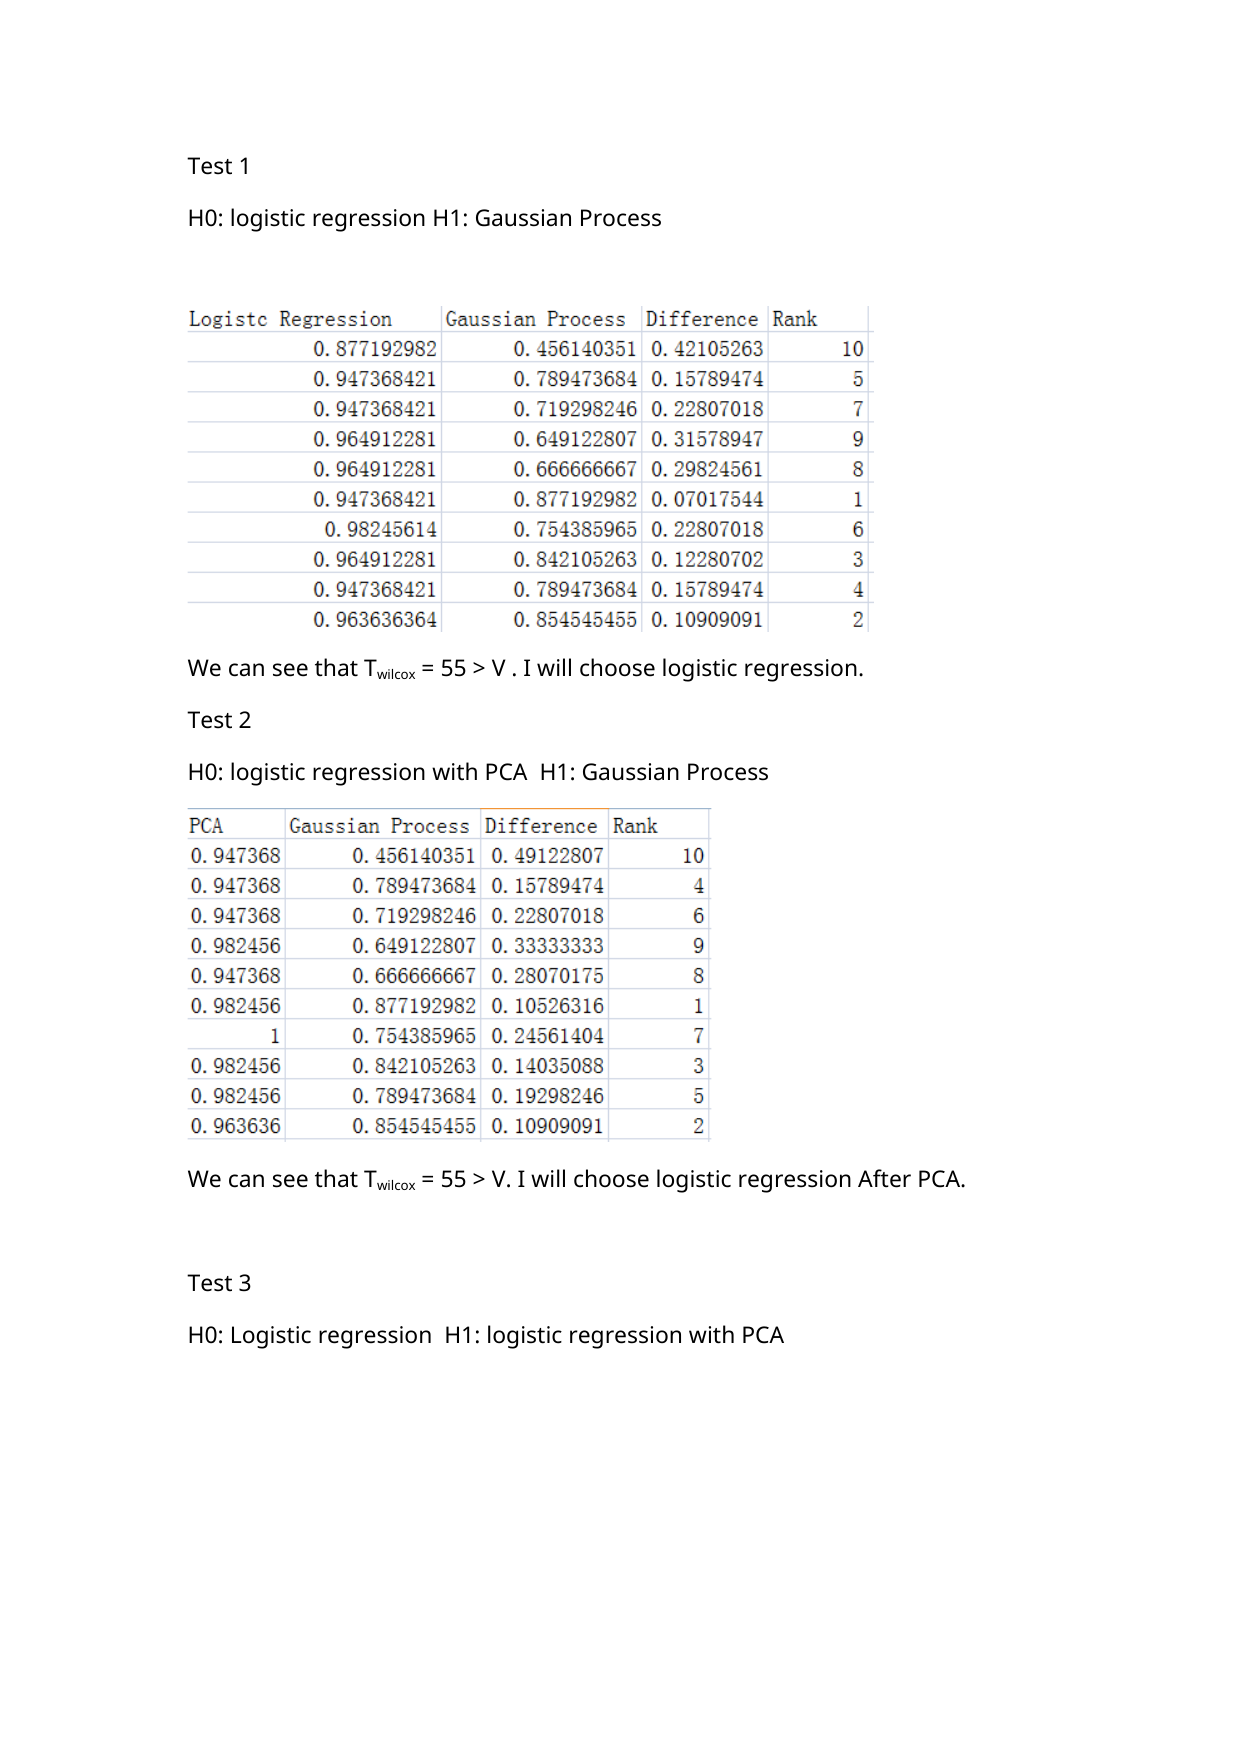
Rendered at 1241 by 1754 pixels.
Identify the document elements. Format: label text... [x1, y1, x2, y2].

text We can see that Twilcox = 55 > V . I will choose logistic regression. [187, 652, 1053, 683]
text H0: Logistic regression H1: logistic regression with PCA [187, 1319, 1053, 1350]
picture [187, 306, 874, 632]
text Test 3 [187, 1267, 1053, 1298]
text Test 1 [187, 150, 1053, 181]
text We can see that Twilcox = 55 > V. I will choose logistic regression After PCA. [187, 1163, 1053, 1194]
text Test 2 [187, 704, 1053, 735]
text H0: logistic regression with PCA H1: Gaussian Process [187, 756, 1053, 787]
text H0: logistic regression H1: Gaussian Process [187, 202, 1053, 233]
picture [187, 808, 712, 1142]
